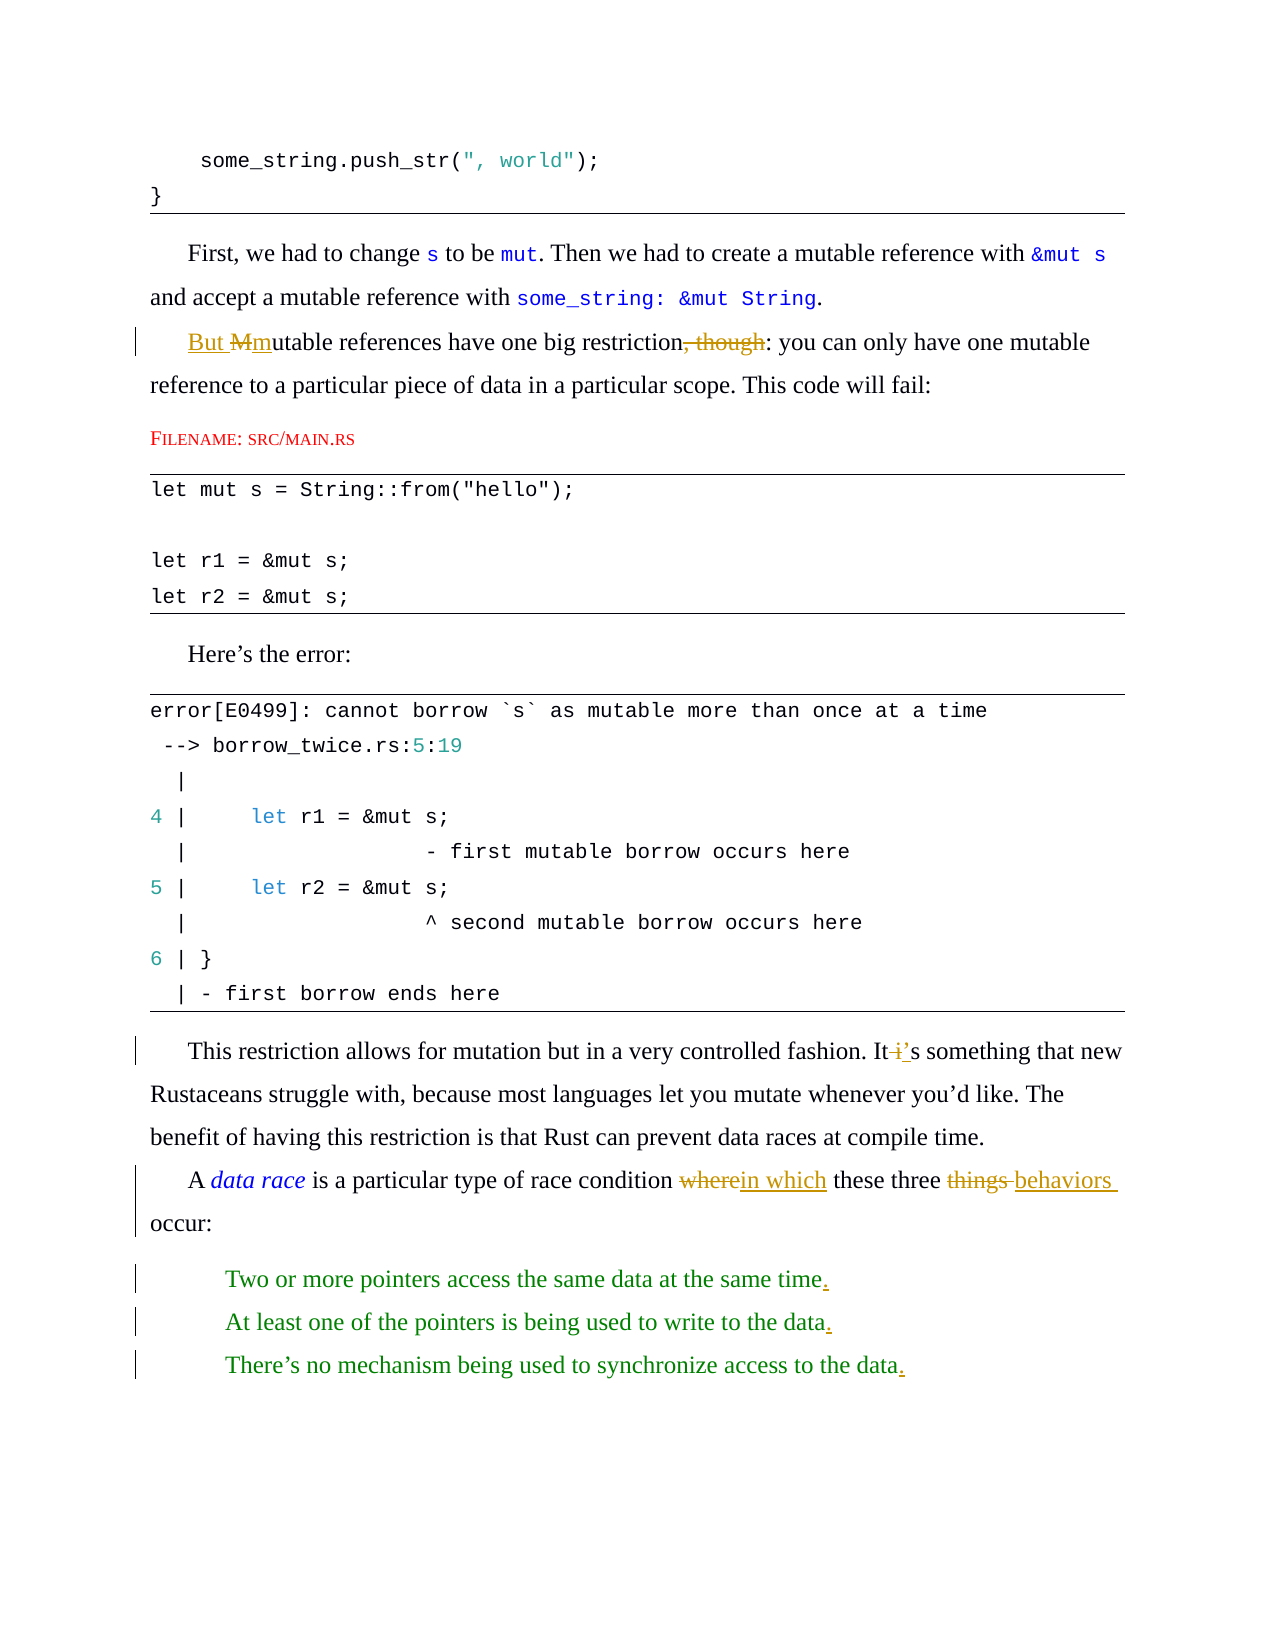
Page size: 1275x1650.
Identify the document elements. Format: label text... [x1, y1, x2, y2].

text | ^ second mutable borrow occurs here [150, 912, 1125, 936]
text utable references have one big restriction: you can only have one mutable reference to a particular piece of data in a particular scope. This code will fail: [150, 327, 1125, 399]
text let mut s = String::from("hello"); [150, 475, 1125, 503]
text 4 | let r1 = &mut s; [150, 806, 1125, 829]
text This restriction allows for mutation but in a very controlled fashion. Its something that new Rustaceans struggle with, because most languages let you mutate whenever you’d like. The benefit of having this restriction is that Rust can prevent data races at compile time. [150, 1036, 1125, 1151]
text | [150, 770, 1125, 794]
list Two or more pointers access the same data at the same time [225, 1264, 1125, 1293]
text 5 | let r2 = &mut s; [150, 877, 1125, 900]
list There’s no mechanism being used to synchronize access to the data [225, 1350, 1125, 1379]
text let r2 = &mut s; [150, 586, 1125, 613]
text A data race is a particular type of race condition these three occur: [150, 1165, 1125, 1237]
text let r1 = &mut s; [150, 550, 1125, 574]
text | - first mutable borrow occurs here [150, 841, 1125, 865]
text First, we had to change s to be mut. Then we had to create a mutable reference with &mut s and accept a mutable reference with some_string: &mut String. [150, 238, 1125, 312]
text 6 | } [150, 947, 1125, 971]
text Filename: src/main.rs [150, 426, 1125, 450]
text error[E0499]: cannot borrow `s` as mutable more than once at a time [150, 695, 1125, 723]
text | - first borrow ends here [150, 983, 1125, 1011]
text Here’s the error: [150, 639, 1125, 667]
text some_string.push_str(", world"); [150, 150, 1125, 174]
list At least one of the pointers is being used to write to the data [225, 1307, 1125, 1336]
text } [150, 185, 1125, 213]
text --> borrow_twice.rs:5:19 [150, 735, 1125, 759]
